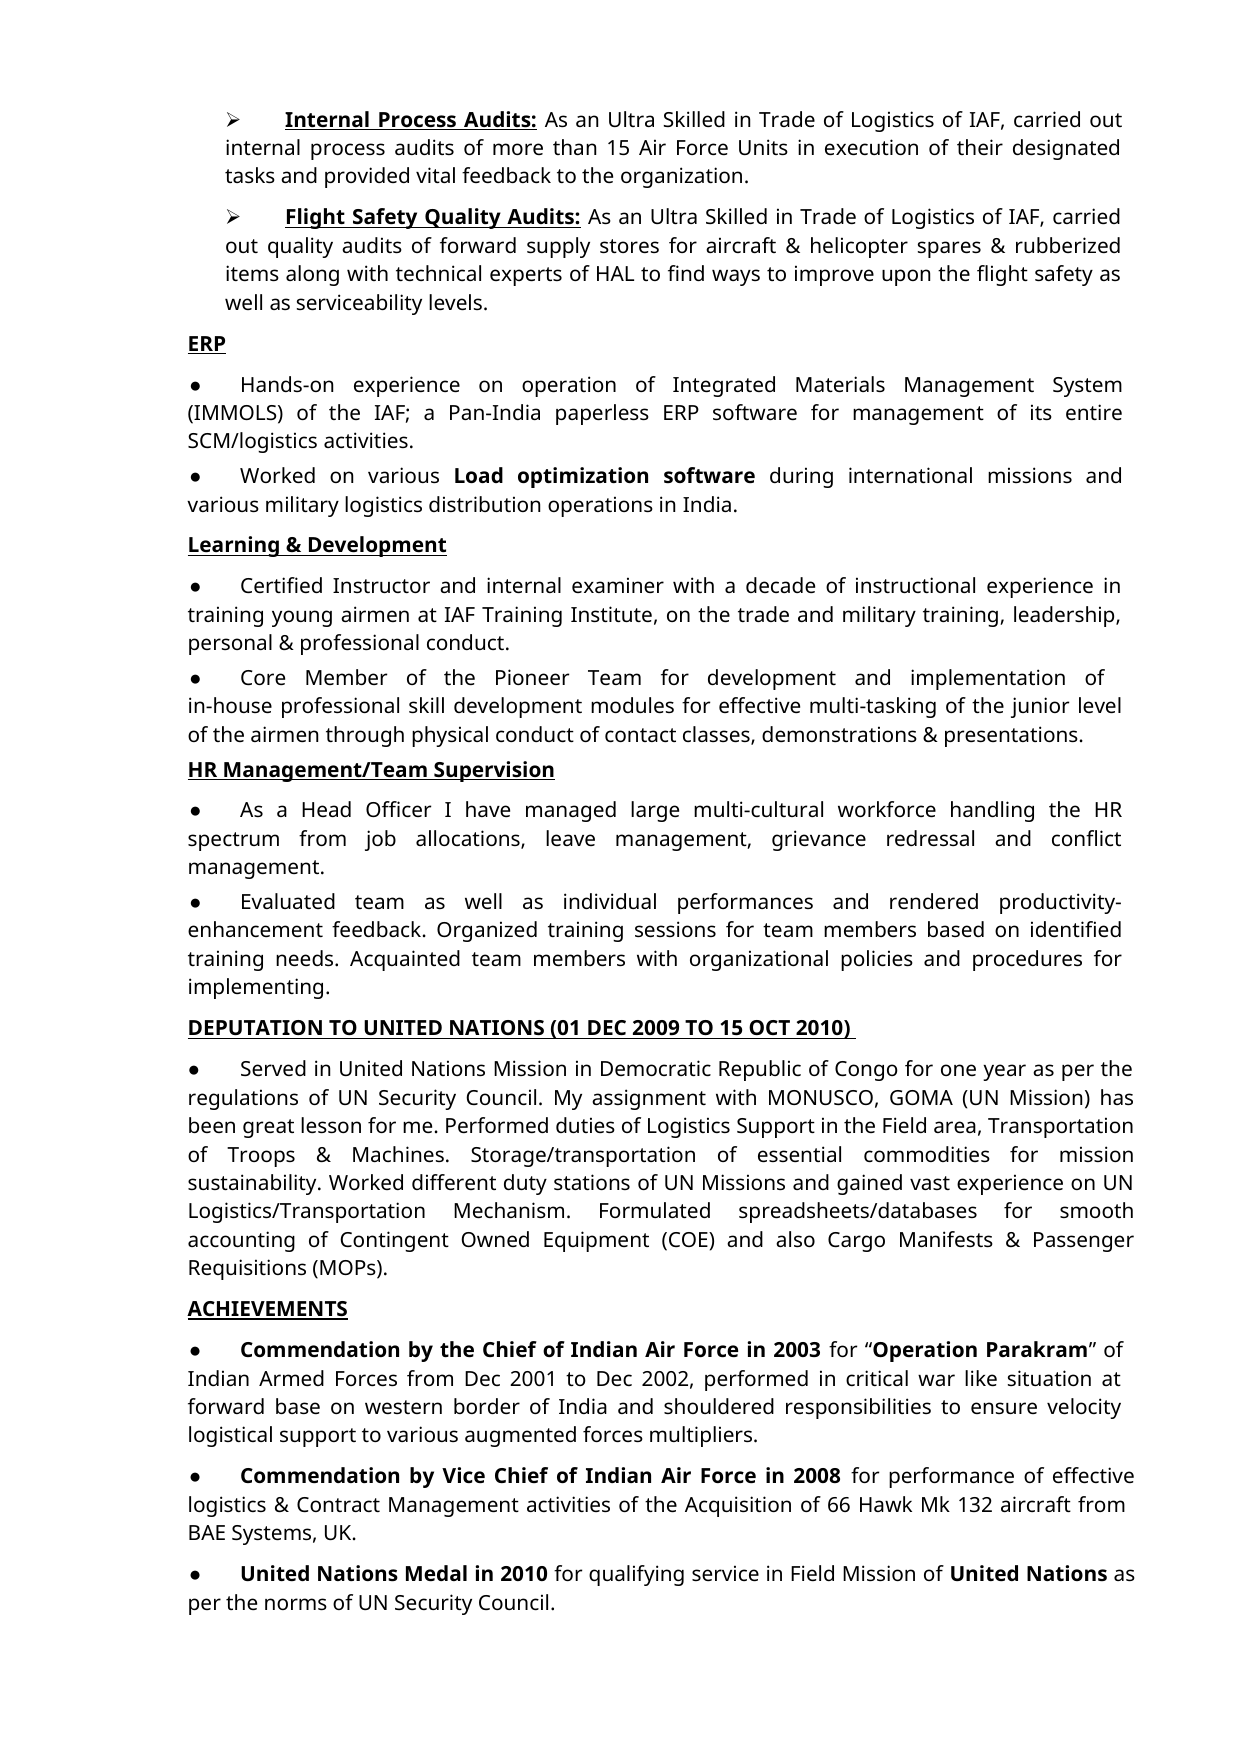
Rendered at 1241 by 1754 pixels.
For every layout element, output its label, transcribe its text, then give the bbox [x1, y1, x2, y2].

subtitle HR Management/Team Supervision [187, 755, 1135, 783]
list Worked on various Load optimization software during international missions and various military logistics distribution operations in India. [187, 461, 1123, 518]
subtitle Learning & Development [187, 531, 1135, 559]
subtitle ACHIEVEMENTS [187, 1294, 1135, 1323]
list Served in United Nations Mission in Democratic Republic of Congo for one year as per the regulations of UN Security Council. My assignment with MONUSCO, GOMA (UN Mission) has been great lesson for me. Performed duties of Logistics Support in the Field area, Transportation of Troops & Machines. Storage/transportation of essential commodities for mission sustainability. Worked different duty stations of UN Missions and gained vast experience on UN Logistics/Transportation Mechanism. Formulated spreadsheets/databases for smooth accounting of Contingent Owned Equipment (COE) and also Cargo Manifests & Passenger Requisitions (MOPs). [187, 1054, 1135, 1282]
subtitle ERP [187, 329, 1135, 357]
list Commendation by Vice Chief of Indian Air Force in 2008 for performance of effective logistics & Contract Management activities of the Acquisition of 66 Hawk Mk 132 aircraft from BAE Systems, UK. [187, 1462, 1135, 1547]
list Hands-on experience on operation of Integrated Materials Management System (IMMOLS) of the IAF; a Pan-India paperless ERP software for management of its entire SCM/logistics activities. [187, 370, 1124, 455]
list Evaluated team as well as individual performances and rendered productivity- enhancement feedback. Organized training sessions for team members based on identified training needs. Acquainted team members with organizational policies and procedures for implementing. [187, 887, 1123, 1001]
list Core Member of the Pioneer Team for development and implementation of in-house professional skill development modules for effective multi-tasking of the junior level of the airmen through physical conduct of contact classes, demonstrations & presentations. [187, 663, 1123, 748]
list Internal Process Audits: As an Ultra Skilled in Trade of Logistics of IAF, carried out internal process audits of more than 15 Air Force Units in execution of their designated tasks and provided vital feedback to the organization. [225, 105, 1123, 190]
subtitle DEPUTATION TO UNITED NATIONS (01 DEC 2009 TO 15 OCT 2010) [187, 1013, 1135, 1042]
list United Nations Medal in 2010 for qualifying service in Field Mission of United Nations as per the norms of UN Security Council. [187, 1559, 1135, 1616]
list Certified Instructor and internal examiner with a decade of instructional experience in training young airmen at IAF Training Institute, on the trade and military training, leadership, personal & professional conduct. [187, 572, 1123, 657]
list As a Head Officer I have managed large multi-cultural workforce handling the HR spectrum from job allocations, leave management, grievance redressal and conflict management. [187, 796, 1123, 881]
list Commendation by the Chief of Indian Air Force in 2003 for “Operation Parakram” of Indian Armed Forces from Dec 2001 to Dec 2002, performed in critical war like situation at forward base on western border of India and shouldered responsibilities to ensure velocity logistical support to various augmented forces multipliers. [187, 1335, 1123, 1449]
list Flight Safety Quality Audits: As an Ultra Skilled in Trade of Logistics of IAF, carried out quality audits of forward supply stores for aircraft & helicopter spares & rubberized items along with technical experts of HAL to find ways to improve upon the flight safety as well as serviceability levels. [225, 202, 1123, 316]
